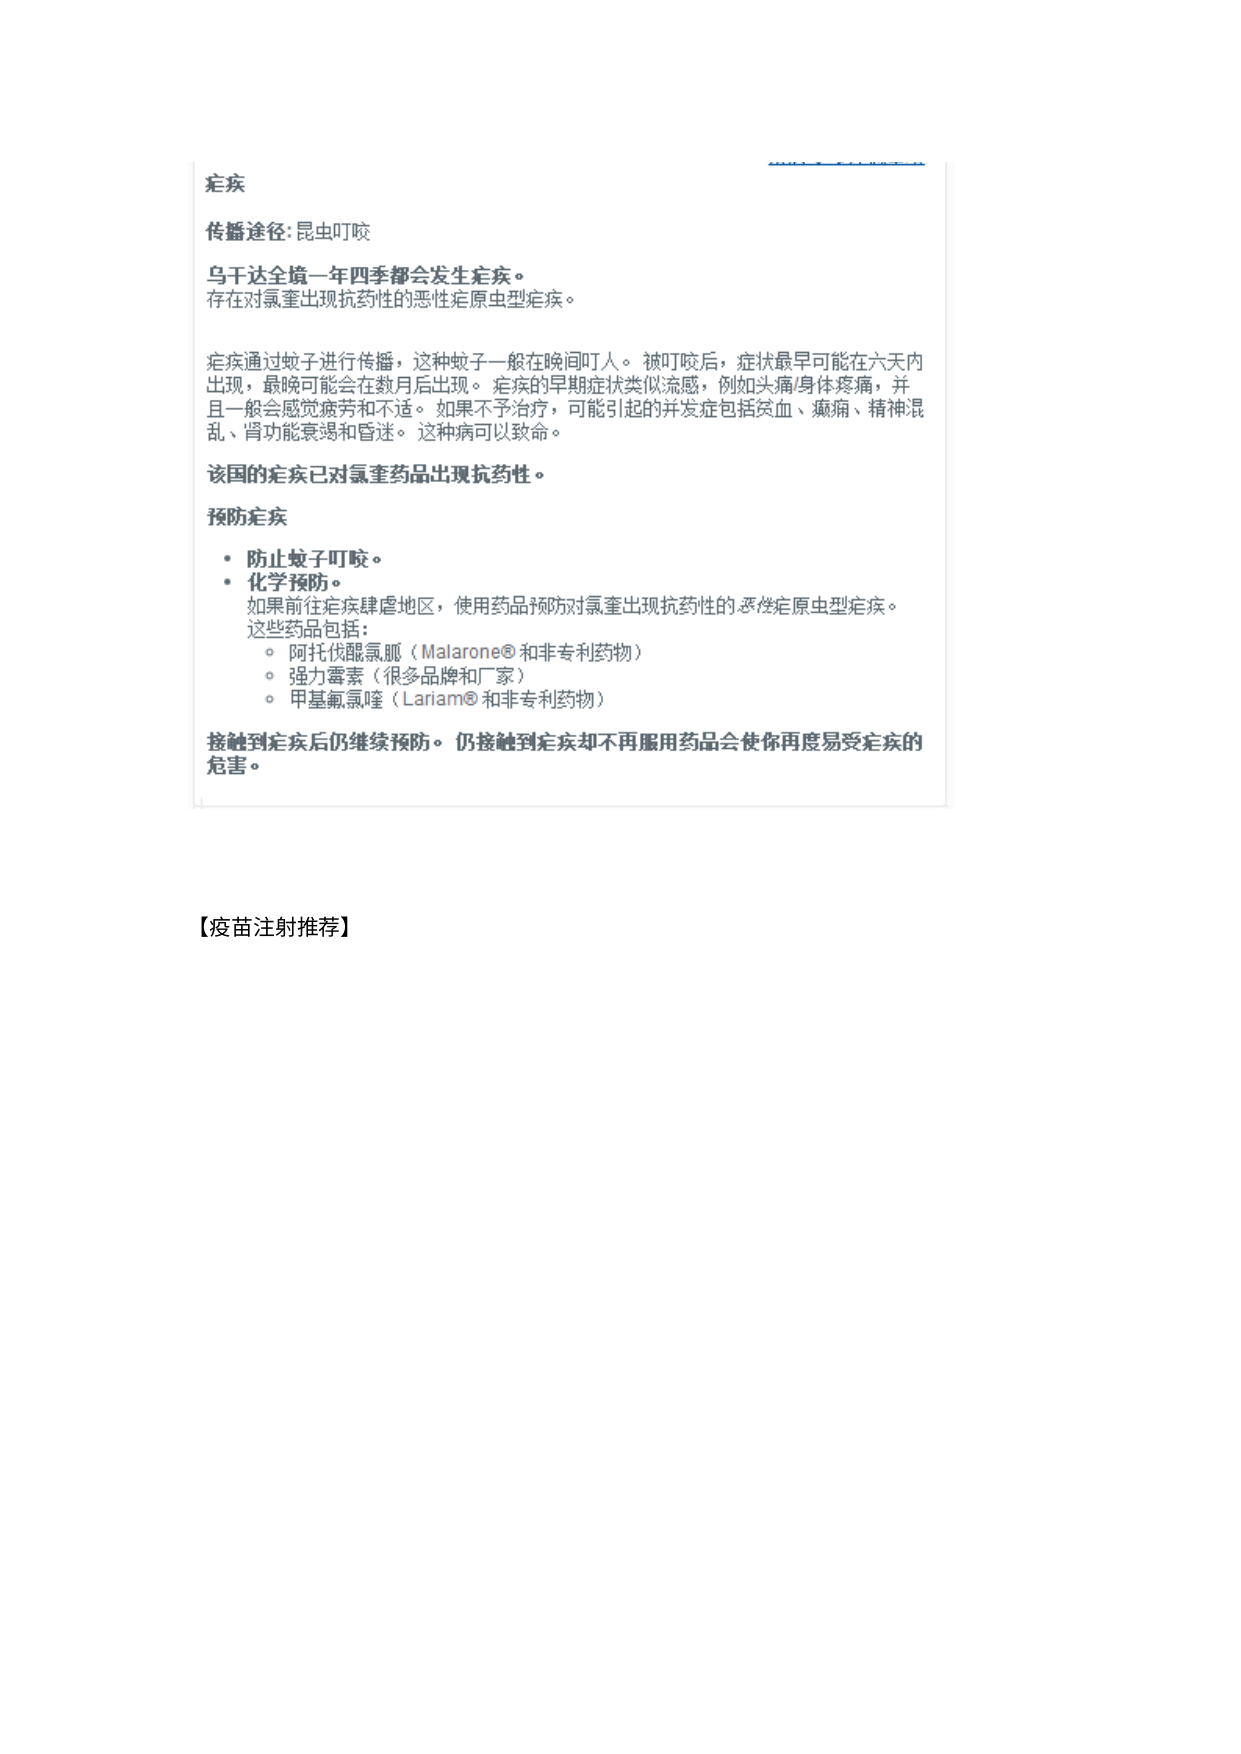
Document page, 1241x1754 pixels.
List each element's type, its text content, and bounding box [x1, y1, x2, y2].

text 【疫苗注射推荐】 [187, 909, 1053, 942]
picture [187, 162, 955, 809]
